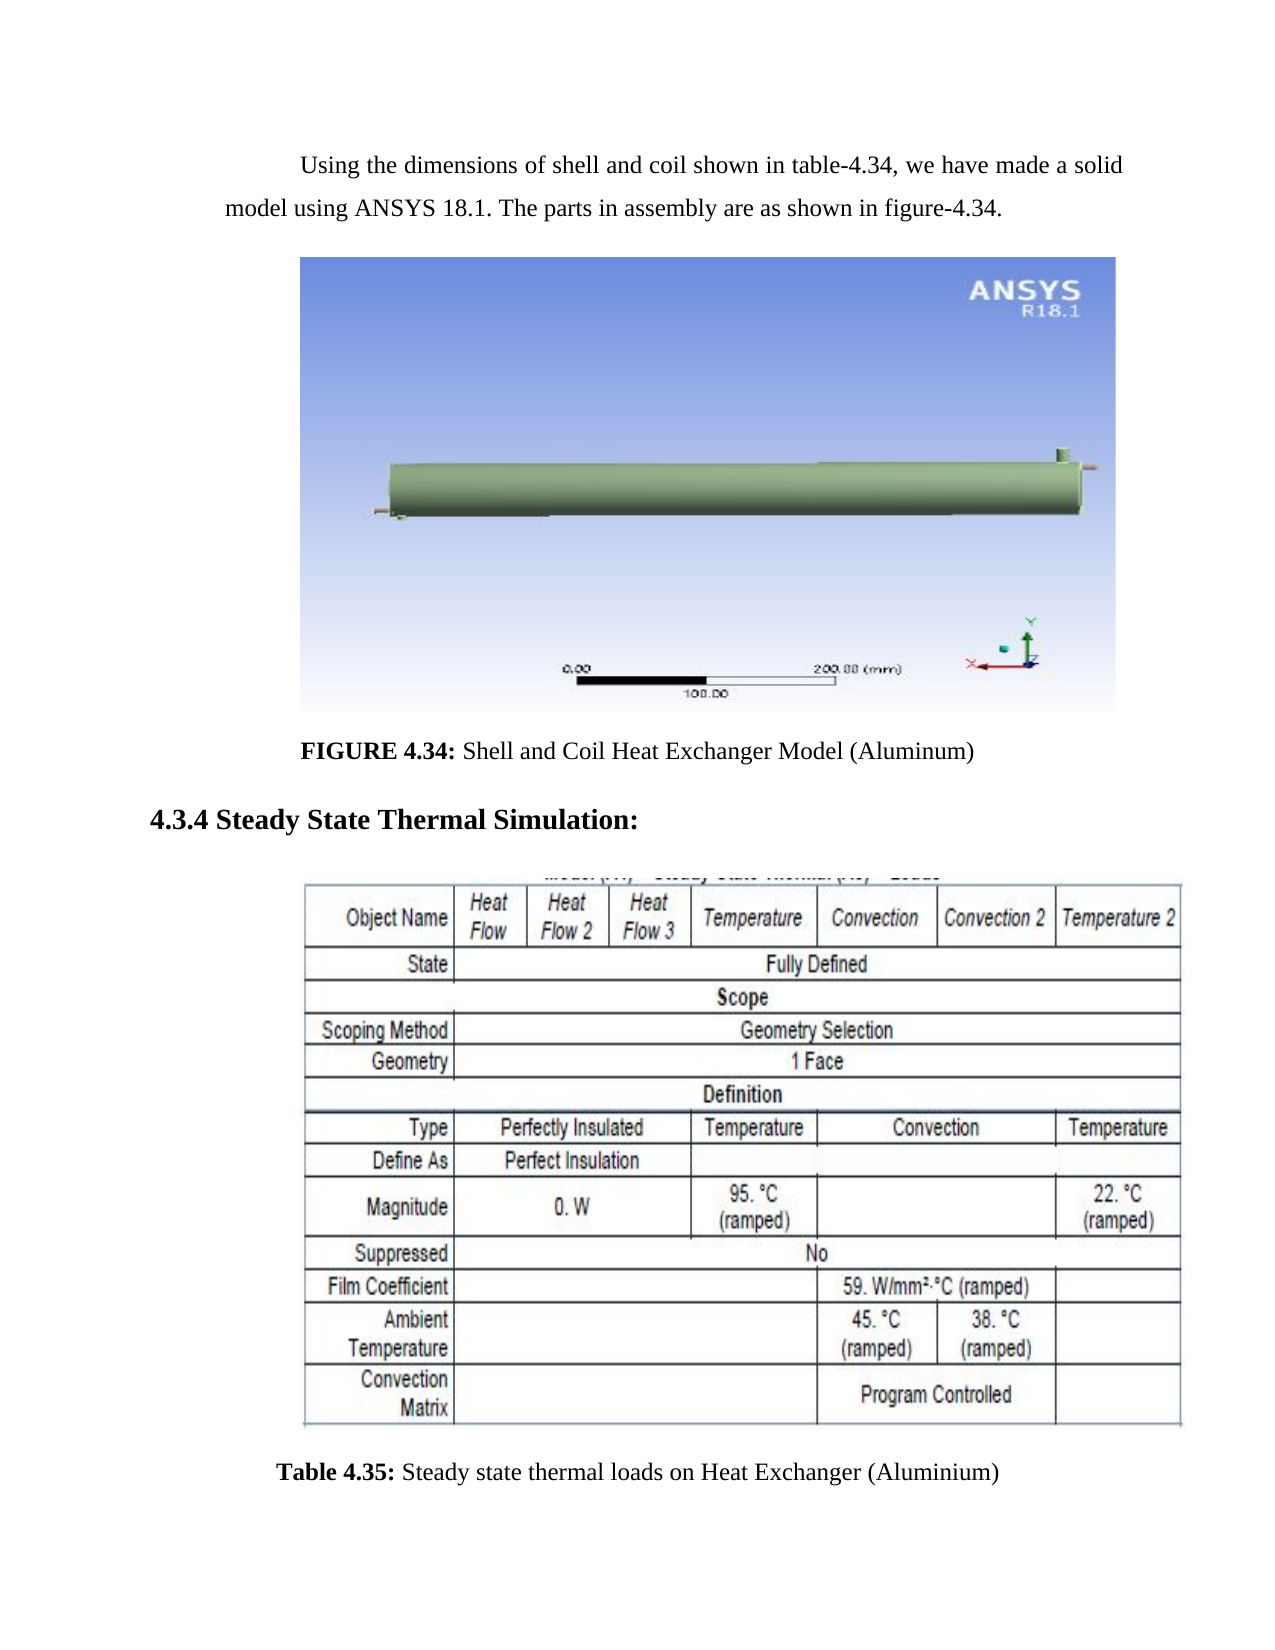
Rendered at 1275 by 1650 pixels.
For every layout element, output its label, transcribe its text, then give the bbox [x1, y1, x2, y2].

picture [300, 257, 1116, 711]
text Table 4.35: Steady state thermal loads on Heat Exchanger (Aluminium) [150, 1457, 1125, 1486]
text 4.3.4 Steady State Thermal Simulation: [150, 802, 1125, 835]
picture [300, 878, 1185, 1432]
text Using the dimensions of shell and coil shown in table-4.34, we have made a solid model using ANSYS 18.1. The parts in assembly are as shown in figure-4.34. [225, 150, 1125, 222]
text FIGURE 4.34: Shell and Coil Heat Exchanger Model (Aluminum) [150, 736, 1125, 764]
